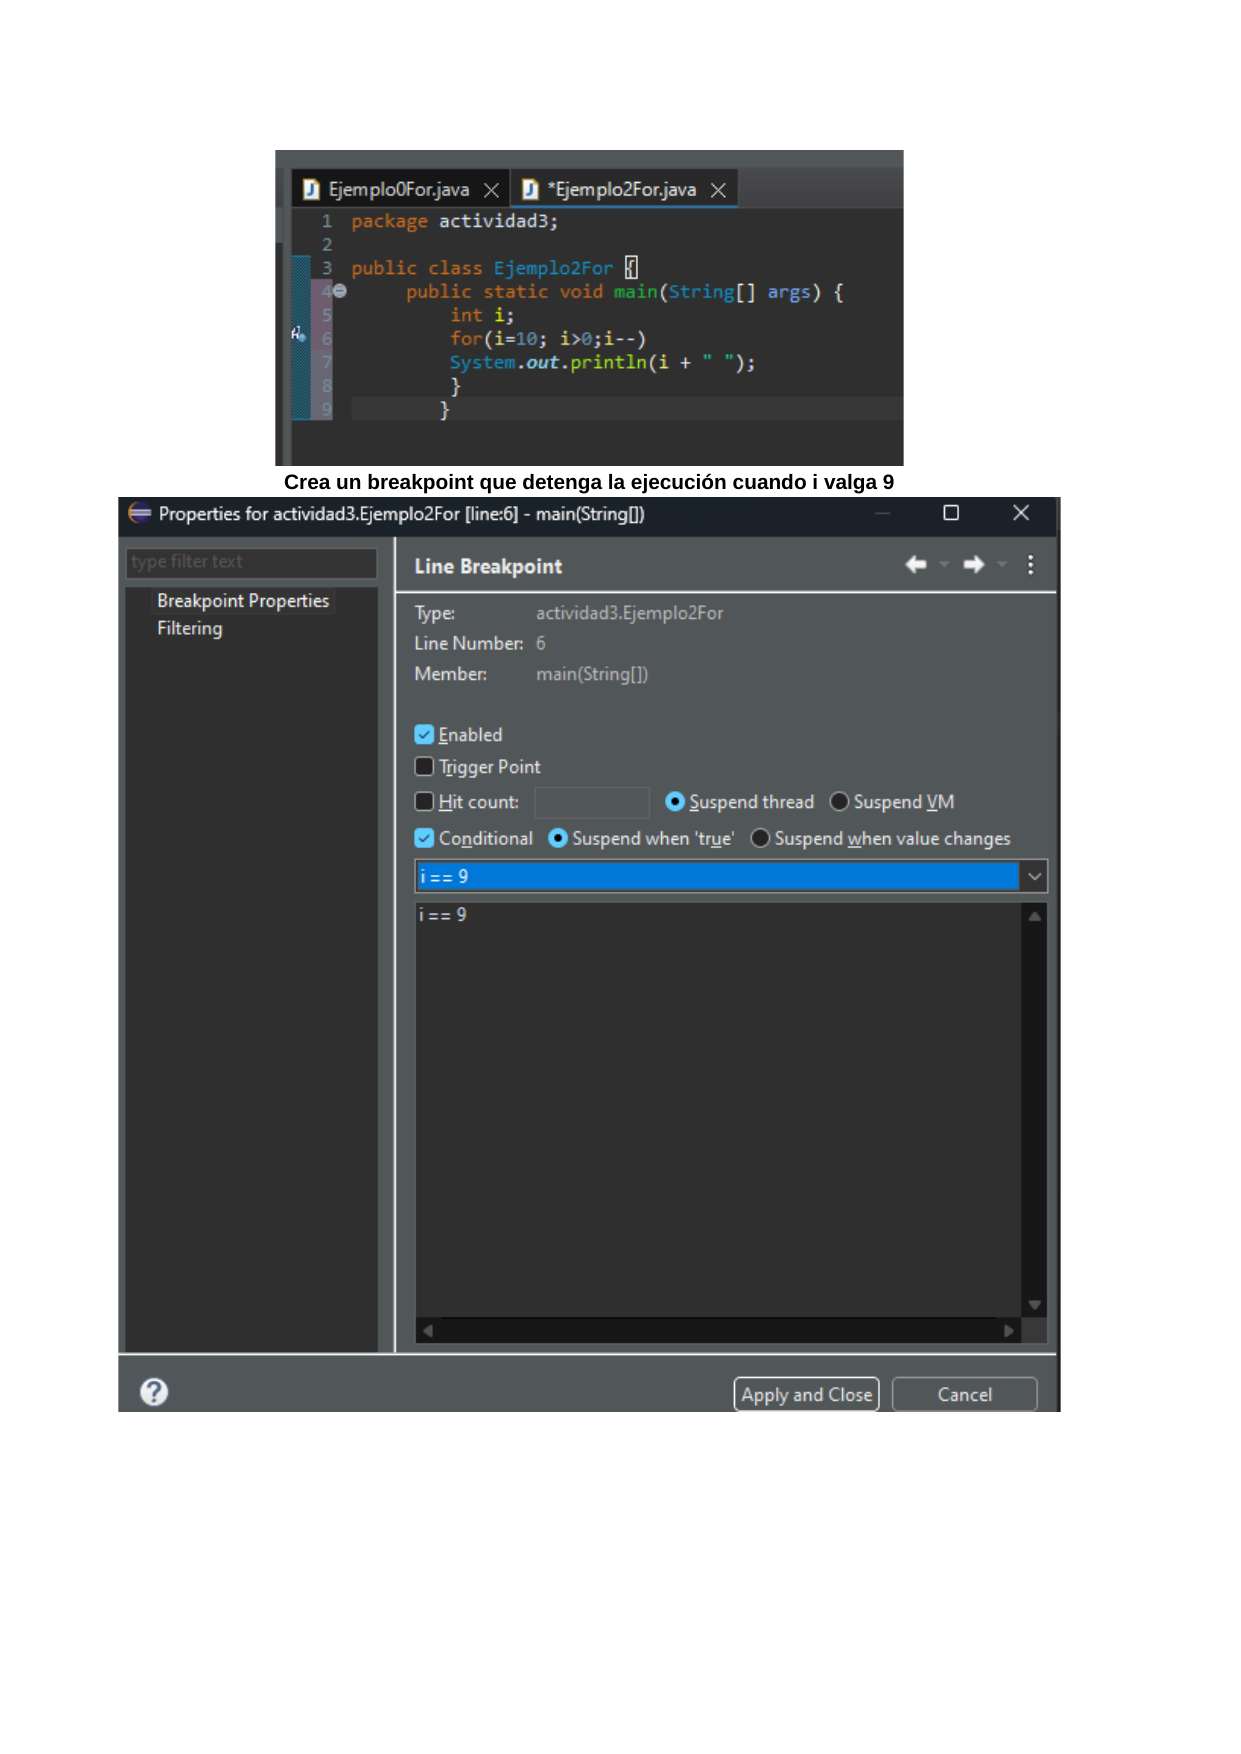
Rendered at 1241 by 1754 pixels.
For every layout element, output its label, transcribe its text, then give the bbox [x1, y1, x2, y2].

picture [118, 497, 1061, 1412]
picture [275, 150, 904, 466]
text Crea un breakpoint que detenga la ejecución cuando i valga 9 [89, 469, 1090, 493]
